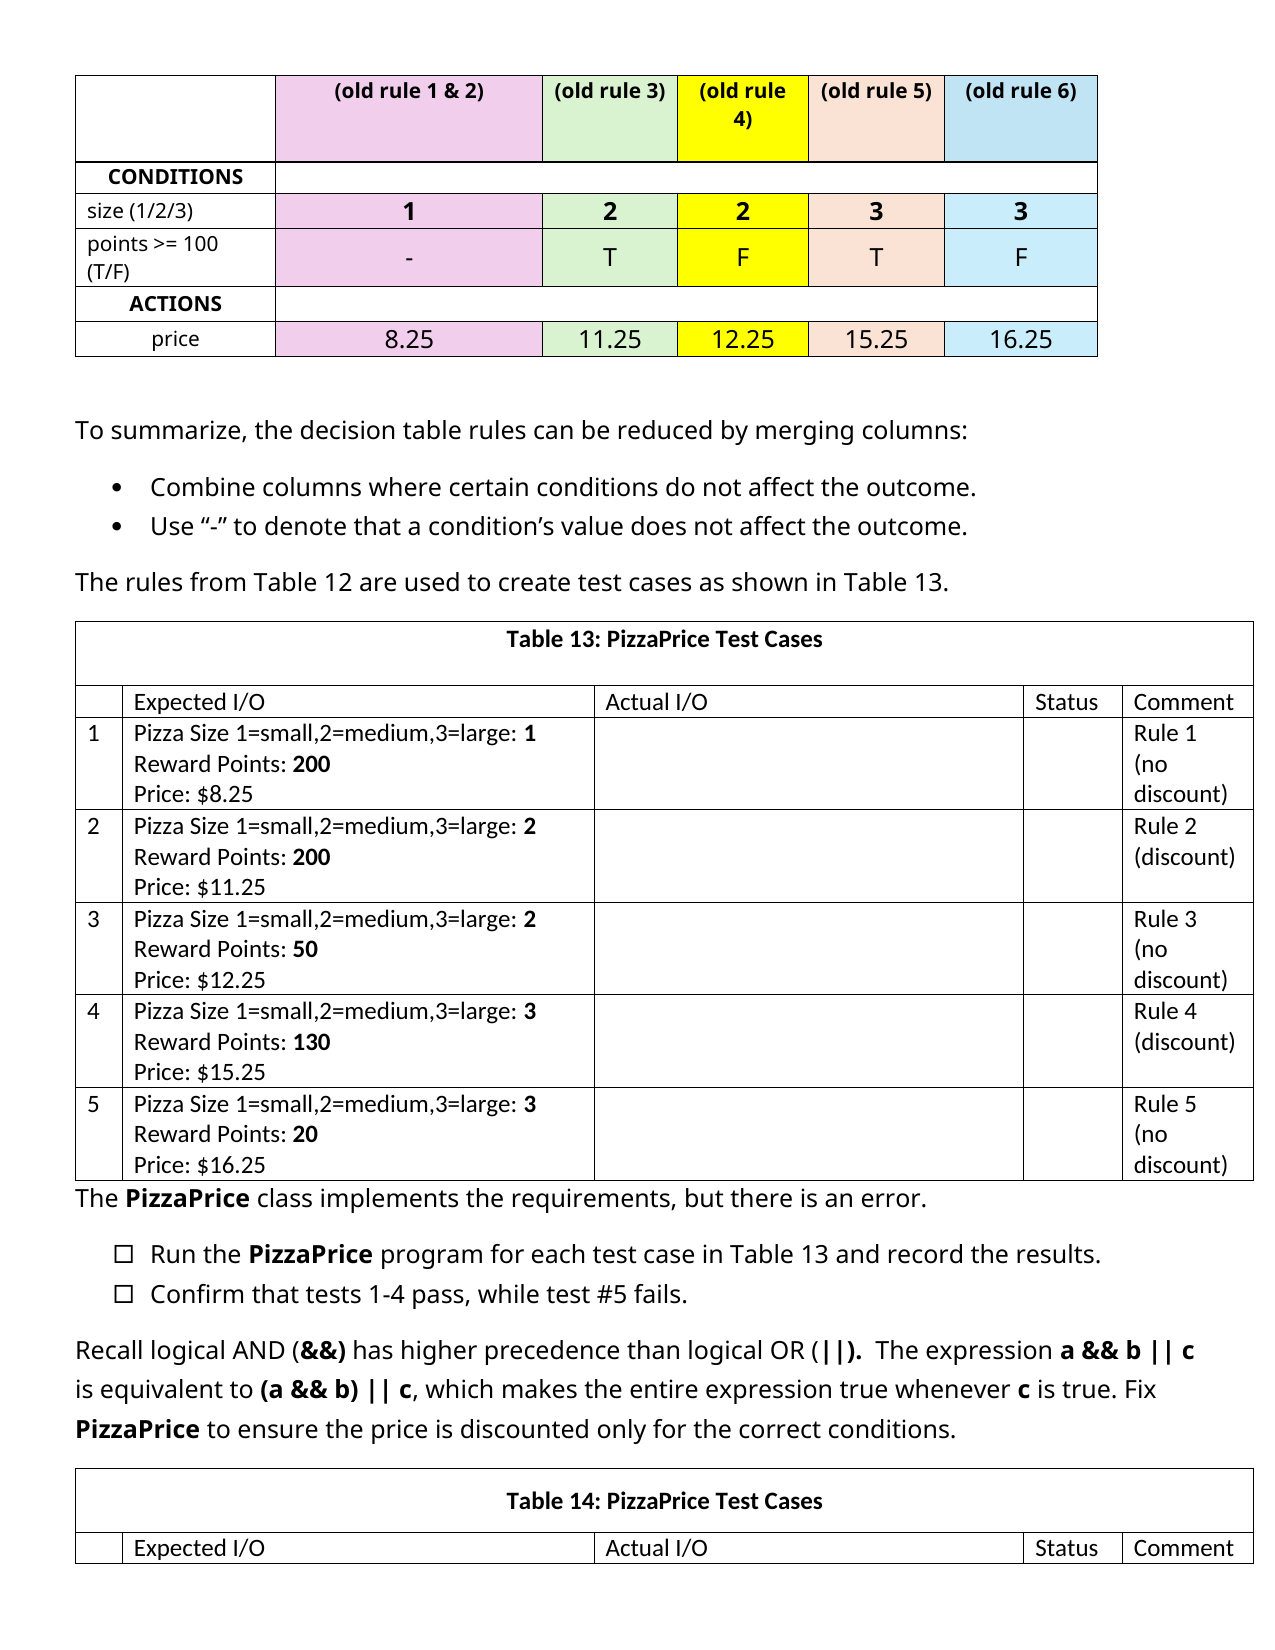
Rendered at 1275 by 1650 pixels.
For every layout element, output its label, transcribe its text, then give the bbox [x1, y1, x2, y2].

table_cell Actual I/O [595, 1533, 1023, 1563]
table_cell Pizza Size 1=small,2=medium,3=large: 1 Reward Points: 200 Price: $8.25 [123, 718, 594, 809]
table_cell Rule 3 (old rule 4) [678, 76, 808, 161]
text The rules from Table 12 are used to create test cases as shown in Table 13. [75, 565, 1200, 599]
table_cell CONDITIONS [76, 163, 275, 193]
list Confirm that tests 1-4 pass, while test #5 fails. [112, 1276, 1200, 1310]
table_cell Status [1024, 686, 1122, 717]
table_cell [76, 76, 275, 161]
table_cell Rule 5 (no discount) [1123, 1088, 1253, 1179]
table_cell 2 [543, 194, 677, 228]
table_cell [1024, 1088, 1122, 1179]
table_cell Actual I/O [595, 686, 1023, 717]
table_cell [276, 287, 1097, 321]
table_cell [76, 686, 122, 717]
table_cell F [678, 229, 808, 286]
table_cell Pizza Size 1=small,2=medium,3=large: 3 Reward Points: 130 Price: $15.25 [123, 995, 594, 1087]
table_cell 3 [76, 903, 122, 994]
text Recall logical AND (&&) has higher precedence than logical OR (||). The expression a && b || c is equivalent to (a && b) || c, which makes the entire expression true whenever c is true. Fix PizzaPrice to ensure the price is discounted only for the correct conditions. [75, 1332, 1200, 1445]
table_cell Rule 3 (no discount) [1123, 903, 1253, 994]
table_cell Pizza Size 1=small,2=medium,3=large: 3 Reward Points: 20 Price: $16.25 [123, 1088, 594, 1179]
table_cell price [76, 322, 275, 356]
table_cell Expected I/O [123, 686, 594, 717]
text To summarize, the decision table rules can be reduced by merging columns: [75, 413, 1200, 447]
table_cell [276, 163, 1097, 193]
table_cell [1024, 718, 1122, 809]
table_cell [76, 1533, 122, 1563]
table_cell Rule 1 (old rule 1 & 2) [276, 76, 542, 161]
table_cell F [945, 229, 1097, 286]
table_cell size (1/2/3) [76, 194, 275, 228]
table_cell 2 [678, 194, 808, 228]
table_cell T [543, 229, 677, 286]
table_cell ACTIONS [76, 287, 275, 321]
table_cell 15.25 [809, 322, 944, 356]
table_cell Status [1024, 1533, 1122, 1563]
table_cell 2 [76, 810, 122, 902]
table_cell [595, 1088, 1023, 1179]
table_cell Expected I/O [123, 1533, 594, 1563]
table_cell Rule 2 (discount) [1123, 810, 1253, 902]
table_cell Rule 4 (discount) [1123, 995, 1253, 1087]
table_cell [595, 718, 1023, 809]
table_cell Rule 1 (no discount) [1123, 718, 1253, 809]
table_cell [1024, 903, 1122, 994]
table_cell [1024, 810, 1122, 902]
table_cell 16.25 [945, 322, 1097, 356]
table_cell - [276, 229, 542, 286]
table_cell points >= 100 (T/F) [76, 229, 275, 286]
table_cell Rule 4 (old rule 5) [809, 76, 944, 161]
table_cell Rule 5 (old rule 6) [945, 76, 1097, 161]
table_cell 1 [76, 718, 122, 809]
table_cell [1024, 995, 1122, 1087]
table_cell Comment [1123, 1533, 1253, 1563]
table_cell Pizza Size 1=small,2=medium,3=large: 2 Reward Points: 200 Price: $11.25 [123, 810, 594, 902]
table_cell [595, 995, 1023, 1087]
list Run the PizzaPrice program for each test case in Table 13 and record the results. [112, 1237, 1200, 1271]
table_header Table 13: PizzaPrice Test Cases [76, 622, 1253, 685]
table_header Table 14: PizzaPrice Test Cases [76, 1469, 1253, 1532]
table_cell [595, 810, 1023, 902]
table_cell 3 [809, 194, 944, 228]
table_cell 4 [76, 995, 122, 1087]
table_cell 12.25 [678, 322, 808, 356]
text The PizzaPrice class implements the requirements, but there is an error. [75, 1181, 1200, 1215]
table_cell Pizza Size 1=small,2=medium,3=large: 2 Reward Points: 50 Price: $12.25 [123, 903, 594, 994]
table_cell 3 [945, 194, 1097, 228]
table_cell [595, 903, 1023, 994]
table_cell 5 [76, 1088, 122, 1179]
table_cell Comment [1123, 686, 1253, 717]
table_cell 11.25 [543, 322, 677, 356]
table_cell 8.25 [276, 322, 542, 356]
table_cell Rule 2 (old rule 3) [543, 76, 677, 161]
list Use “-” to denote that a condition’s value does not affect the outcome. [112, 509, 1200, 543]
list Combine columns where certain conditions do not affect the outcome. [112, 469, 1200, 503]
table_cell 1 [276, 194, 542, 228]
table_cell T [809, 229, 944, 286]
